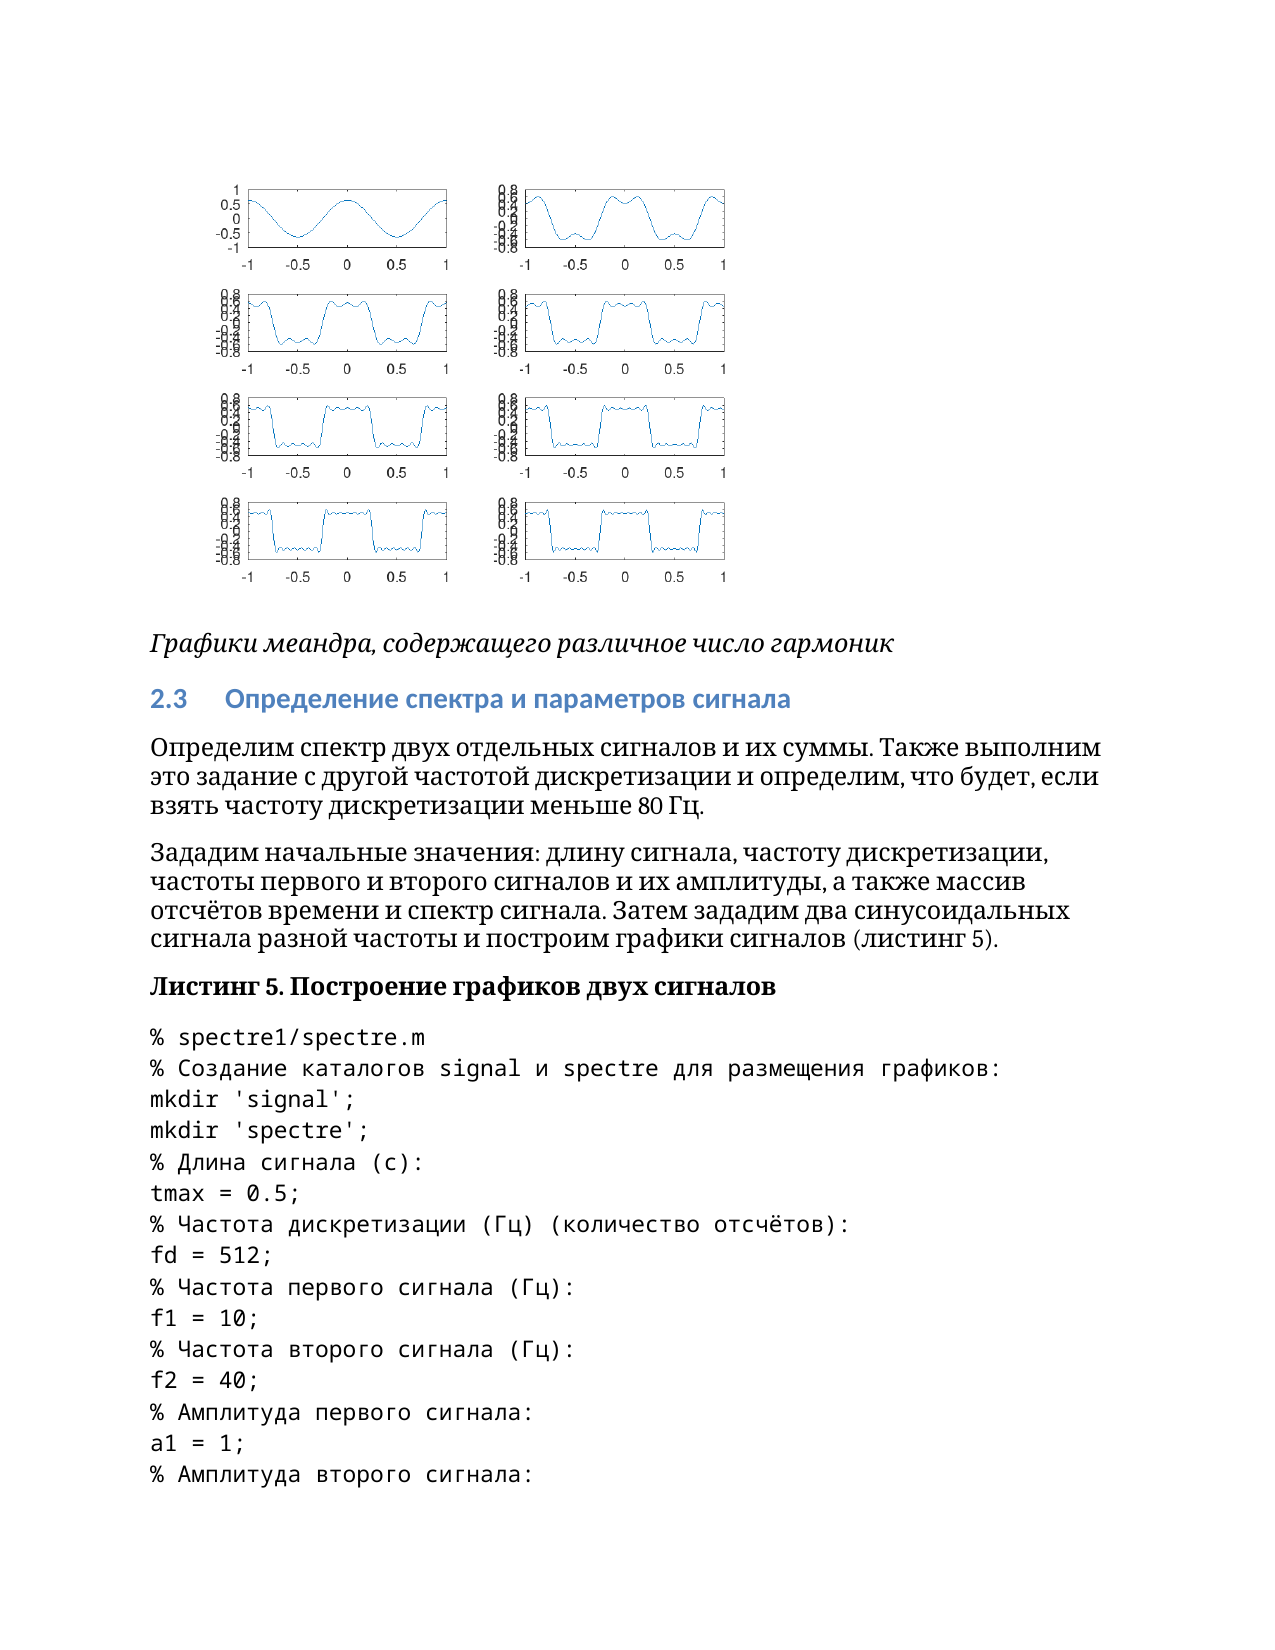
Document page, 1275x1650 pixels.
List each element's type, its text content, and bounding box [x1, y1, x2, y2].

text Зададим начальные значения: длину сигнала, частоту дискретизации, частоты первого и второго сигналов и их амплитуды, а также массив отсчётов времени и спектр сигнала. Затем зададим два синусоидальных сигнала разной частоты и построим графики сигналов (листинг 5). [150, 839, 1125, 954]
text Определим спектр двух отдельных сигналов и их суммы. Также выполним это задание с другой частотой дискретизации и определим, что будет, если взять частоту дискретизации меньше 80 Гц. [150, 734, 1125, 820]
picture [168, 150, 782, 610]
subtitle 2.3 Определение спектра и параметров сигнала [150, 680, 1125, 715]
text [150, 1020, 1125, 1489]
text Графики меандра, содержащего различное число гармоник [150, 630, 1125, 659]
text Листинг 5. Построение графиков двух сигналов [150, 973, 1125, 1002]
